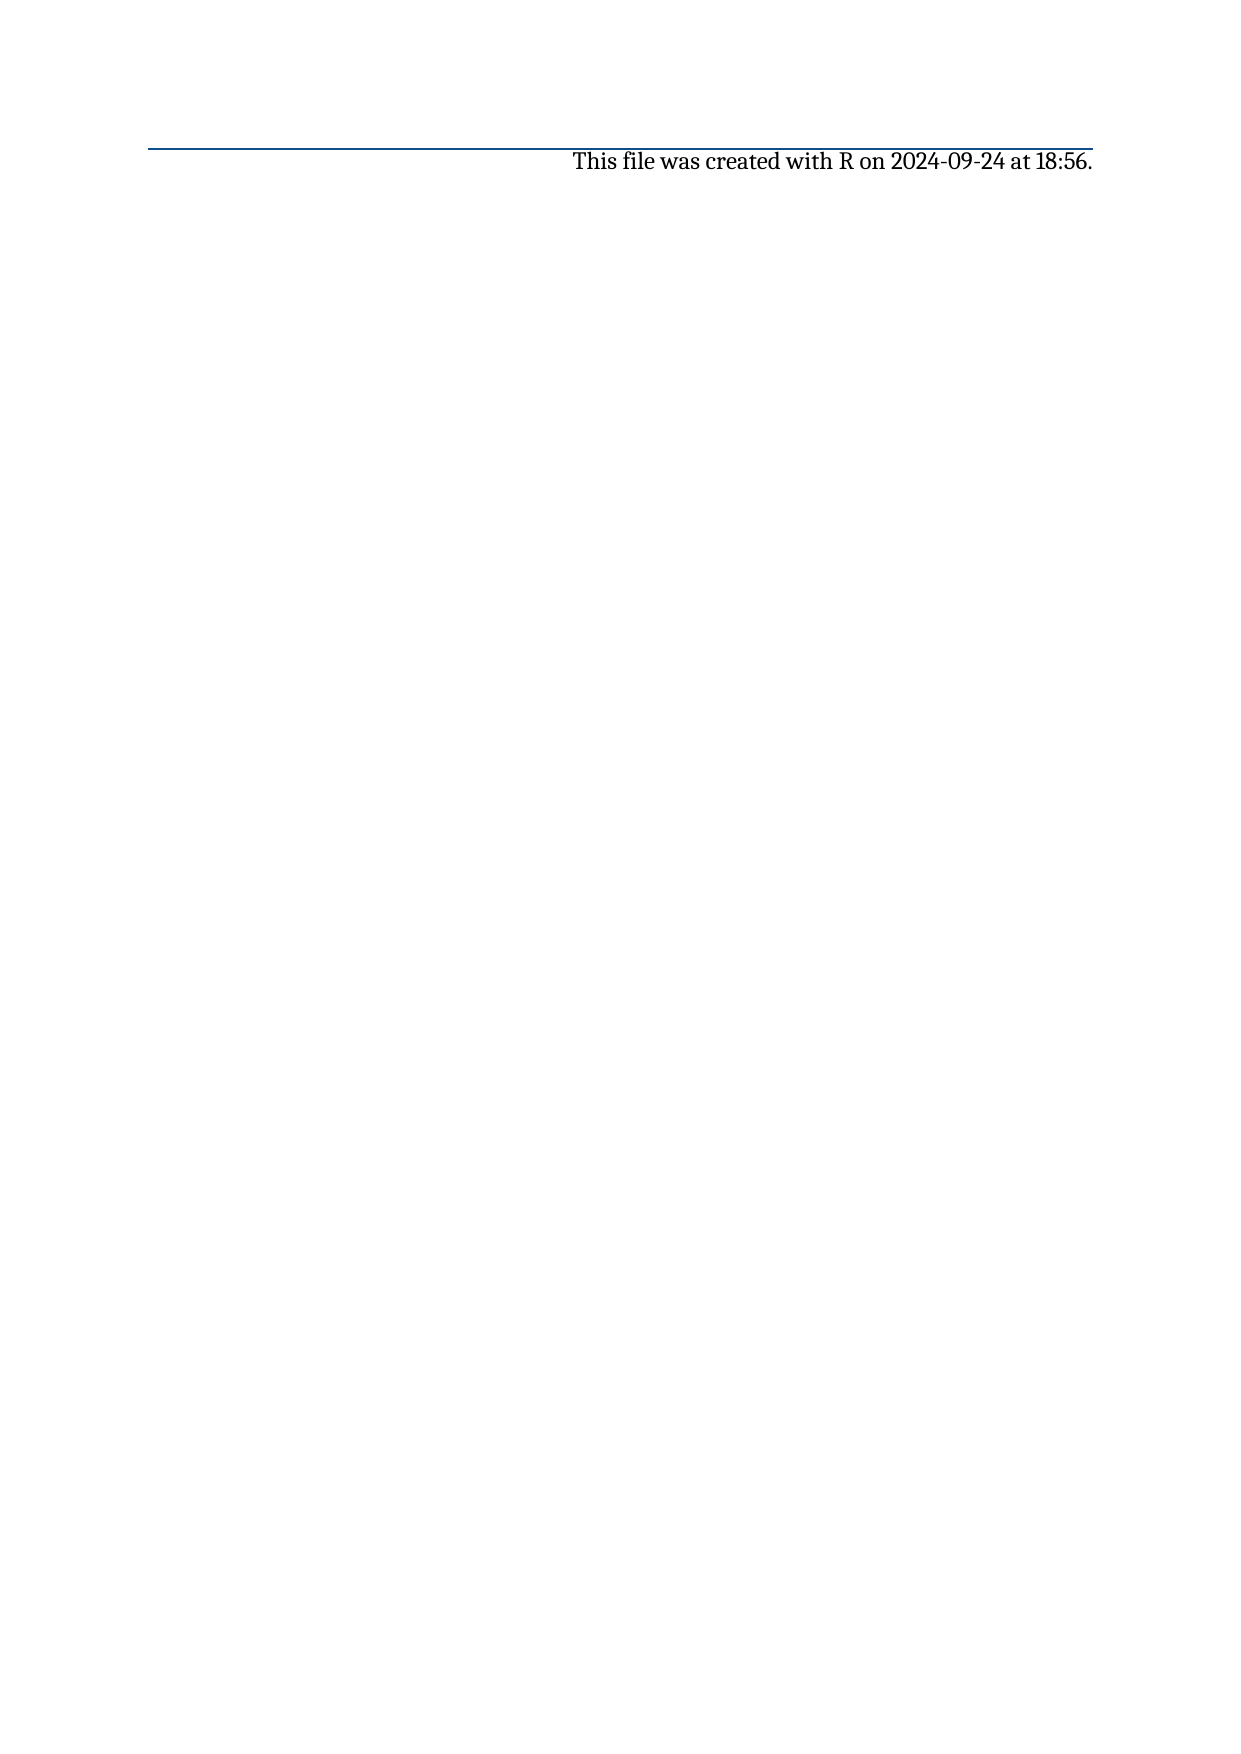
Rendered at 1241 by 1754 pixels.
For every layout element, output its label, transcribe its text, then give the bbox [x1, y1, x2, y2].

text This file was created with R on 2024-09-24 at 18:56. [148, 150, 1093, 175]
